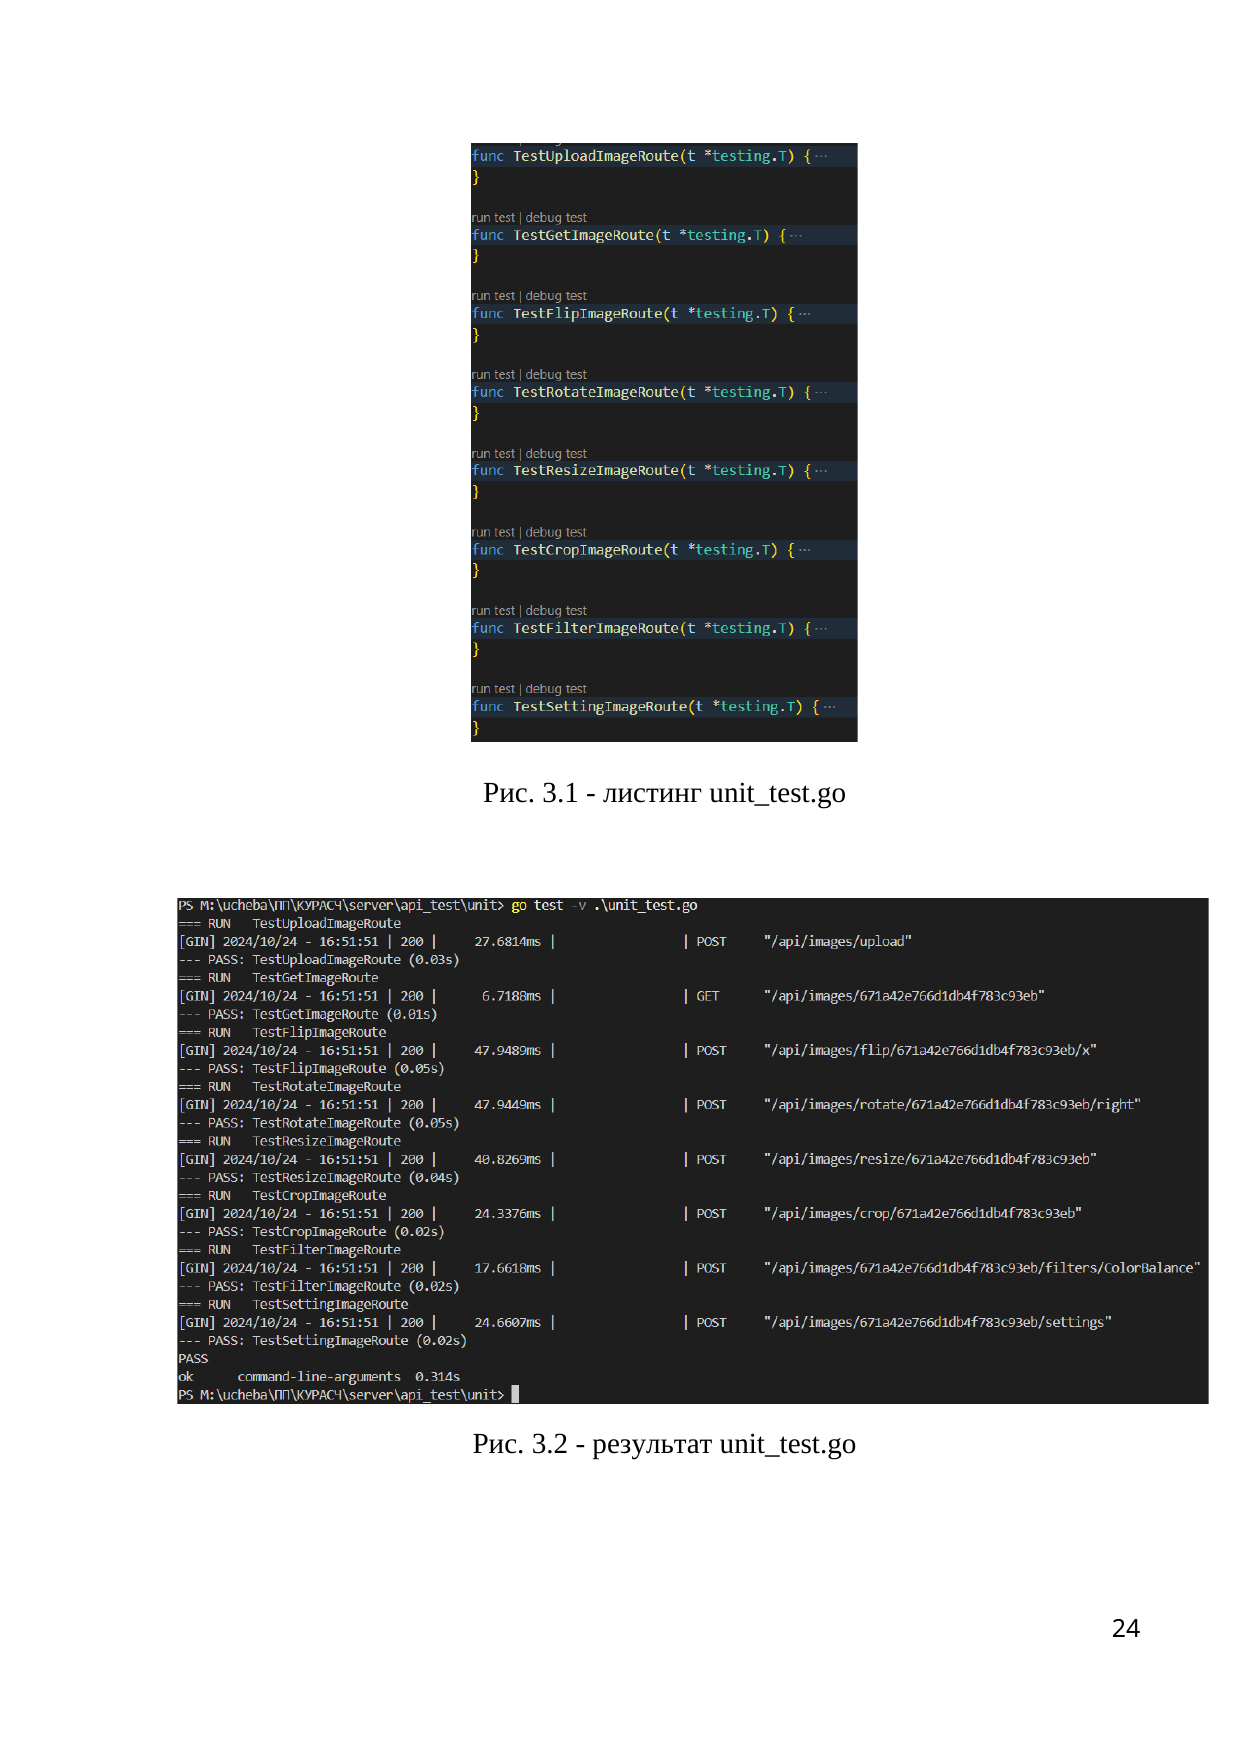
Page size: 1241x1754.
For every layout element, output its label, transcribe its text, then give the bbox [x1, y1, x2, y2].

picture [177, 898, 1209, 1404]
text Рис. 3.1 - листинг unit_test.go [177, 776, 1152, 809]
picture [471, 143, 858, 742]
text Рис. 3.2 - результат unit_test.go [177, 1426, 1152, 1459]
